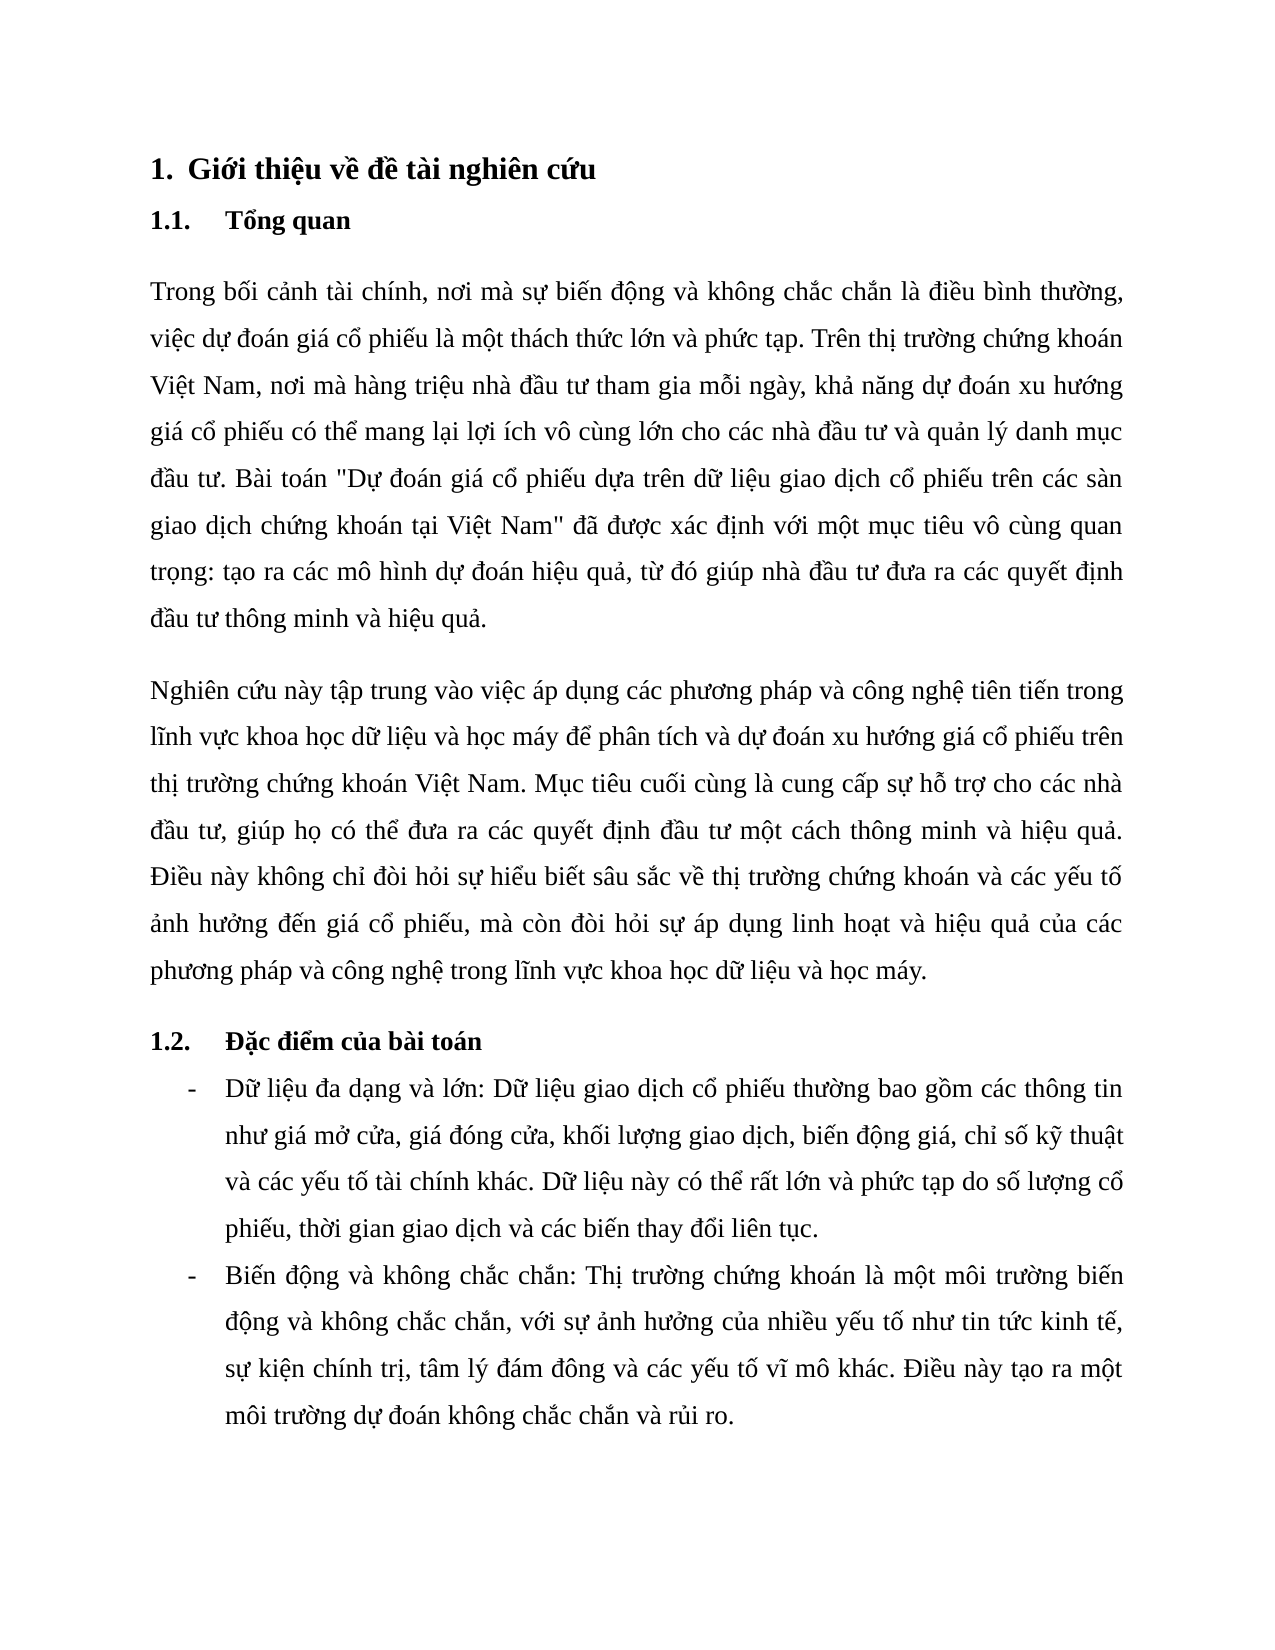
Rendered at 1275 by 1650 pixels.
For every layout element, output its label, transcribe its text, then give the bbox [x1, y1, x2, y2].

text Nghiên cứu này tập trung vào việc áp dụng các phương pháp và công nghệ tiên tiến trong lĩnh vực khoa học dữ liệu và học máy để phân tích và dự đoán xu hướng giá cổ phiếu trên thị trường chứng khoán Việt Nam. Mục tiêu cuối cùng là cung cấp sự hỗ trợ cho các nhà đầu tư, giúp họ có thể đưa ra các quyết định đầu tư một cách thông minh và hiệu quả. Điều này không chỉ đòi hỏi sự hiểu biết sâu sắc về thị trường chứng khoán và các yếu tố ảnh hưởng đến giá cổ phiếu, mà còn đòi hỏi sự áp dụng linh hoạt và hiệu quả của các phương pháp và công nghệ trong lĩnh vực khoa học dữ liệu và học máy. [150, 674, 1125, 985]
list Dữ liệu đa dạng và lớn: Dữ liệu giao dịch cổ phiếu thường bao gồm các thông tin như giá mở cửa, giá đóng cửa, khối lượng giao dịch, biến động giá, chỉ số kỹ thuật và các yếu tố tài chính khác. Dữ liệu này có thể rất lớn và phức tạp do số lượng cổ phiếu, thời gian giao dịch và các biến thay đổi liên tục. [187, 1072, 1125, 1243]
list Giới thiệu về đề tài nghiên cứu [150, 150, 1125, 186]
list Đặc điểm của bài toán [150, 1026, 1125, 1057]
list Biến động và không chắc chắn: Thị trường chứng khoán là một môi trường biến động và không chắc chắn, với sự ảnh hưởng của nhiều yếu tố như tin tức kinh tế, sự kiện chính trị, tâm lý đám đông và các yếu tố vĩ mô khác. Điều này tạo ra một môi trường dự đoán không chắc chắn và rủi ro. [187, 1259, 1125, 1430]
text Trong bối cảnh tài chính, nơi mà sự biến động và không chắc chắn là điều bình thường, việc dự đoán giá cổ phiếu là một thách thức lớn và phức tạp. Trên thị trường chứng khoán Việt Nam, nơi mà hàng triệu nhà đầu tư tham gia mỗi ngày, khả năng dự đoán xu hướng giá cổ phiếu có thể mang lại lợi ích vô cùng lớn cho các nhà đầu tư và quản lý danh mục đầu tư. Bài toán "Dự đoán giá cổ phiếu dựa trên dữ liệu giao dịch cổ phiếu trên các sàn giao dịch chứng khoán tại Việt Nam" đã được xác định với một mục tiêu vô cùng quan trọng: tạo ra các mô hình dự đoán hiệu quả, từ đó giúp nhà đầu tư đưa ra các quyết định đầu tư thông minh và hiệu quả. [150, 276, 1125, 633]
list Tổng quan [150, 204, 1125, 235]
